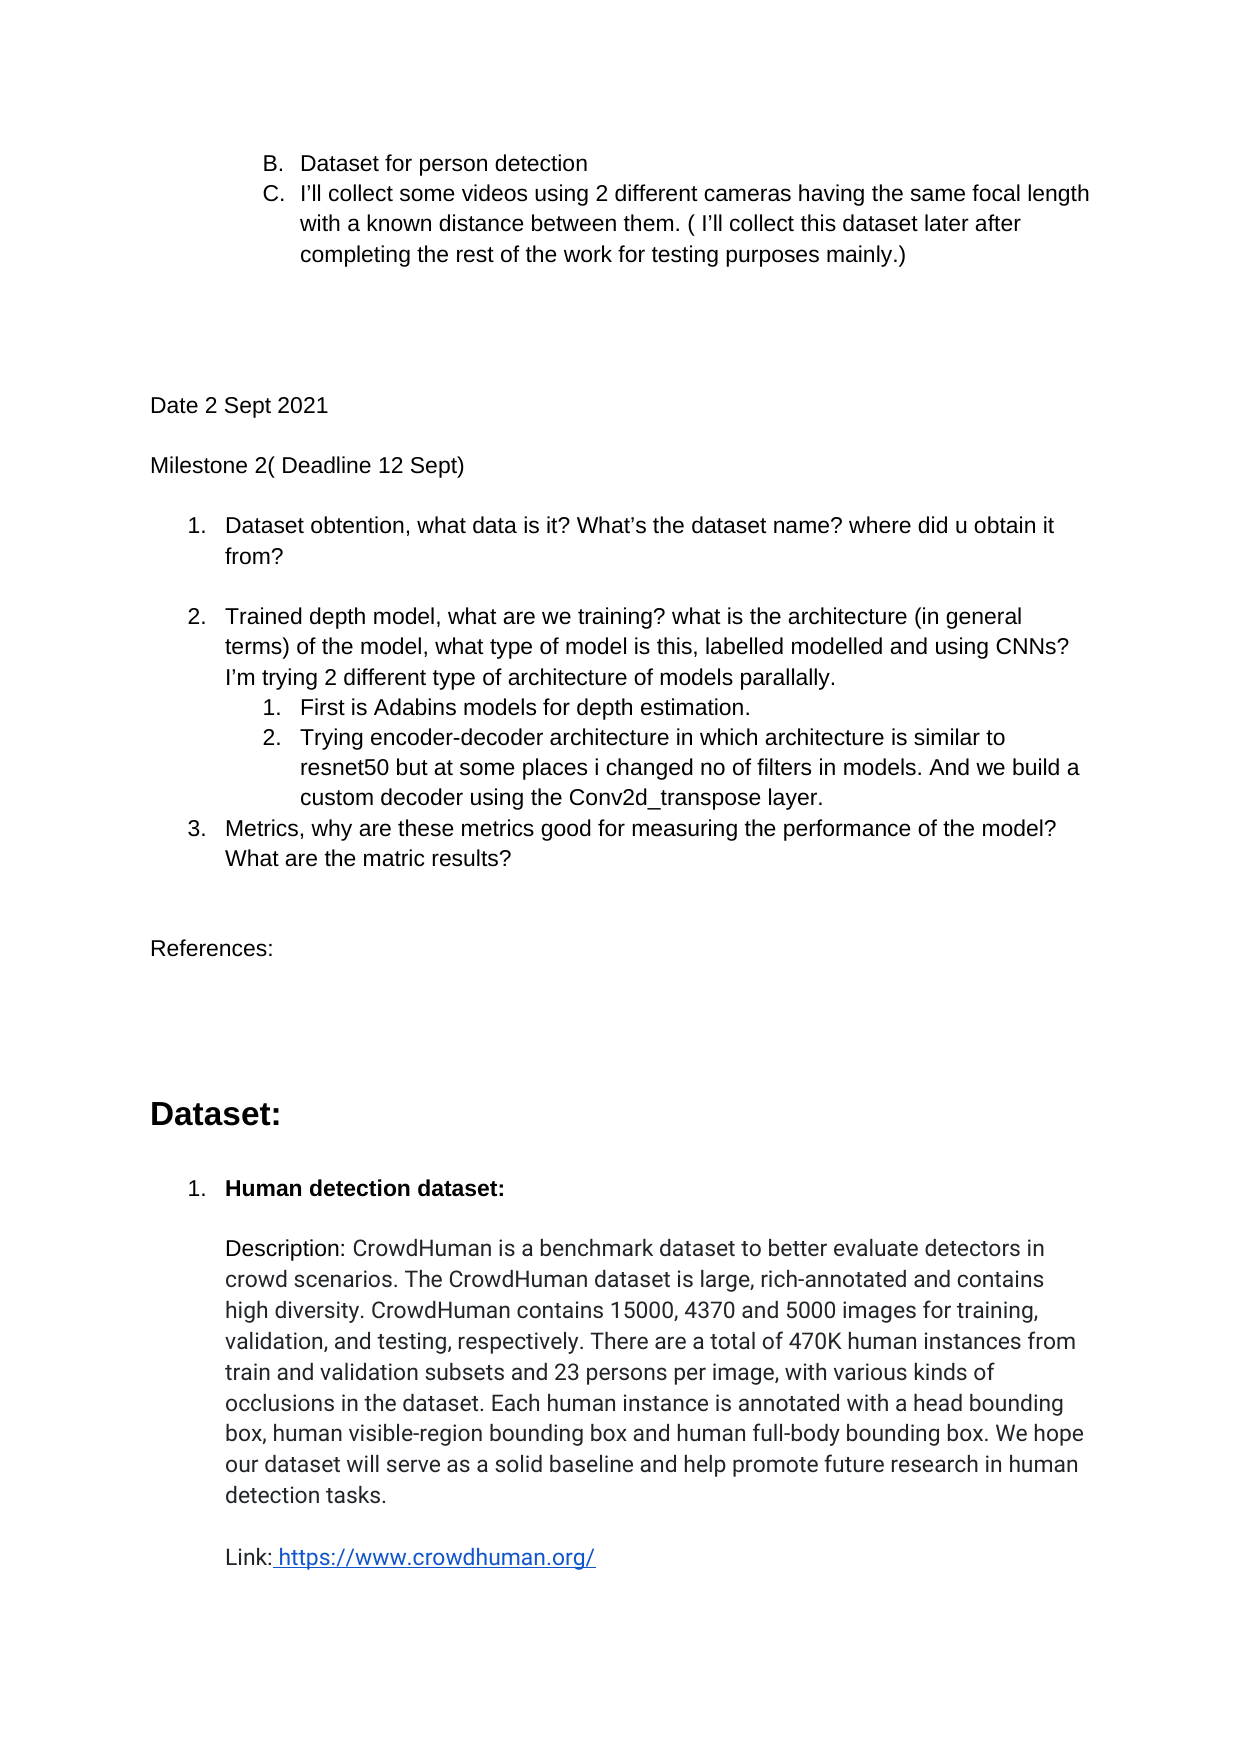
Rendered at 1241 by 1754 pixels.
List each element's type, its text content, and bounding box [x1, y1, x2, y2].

text Milestone 2( Deadline 12 Sept) [150, 452, 1090, 478]
list Trying encoder-decoder architecture in which architecture is similar to resnet50 but at some places i changed no of filters in models. And we build a custom decoder using the Conv2d_transpose layer. [262, 724, 1090, 811]
list Human detection dataset: [187, 1175, 1090, 1201]
text Link: https://www.crowdhuman.org/ [225, 1544, 1090, 1571]
list Dataset obtention, what data is it? What’s the dataset name? where did u obtain it from? [187, 512, 1090, 569]
list Dataset for person detection [262, 150, 1090, 176]
list Metrics, why are these metrics good for measuring the performance of the model? What are the matric results? [187, 814, 1090, 871]
text Description: CrowdHuman is a benchmark dataset to better evaluate detectors in crowd scenarios. The CrowdHuman dataset is large, rich-annotated and contains high diversity. CrowdHuman contains 15000, 4370 and 5000 images for training, validation, and testing, respectively. There are a total of 470K human instances from train and validation subsets and 23 persons per image, with various kinds of occlusions in the dataset. Each human instance is annotated with a head bounding box, human visible-region bounding box and human full-body bounding box. We hope our dataset will serve as a solid baseline and help promote future research in human detection tasks. [225, 1235, 1090, 1509]
list I’ll collect some videos using 2 different cameras having the same focal length with a known distance between them. ( I’ll collect this dataset later after completing the rest of the work for testing purposes mainly.) [262, 180, 1090, 267]
text I’m trying 2 different type of architecture of models parallally. [225, 663, 1090, 690]
list Trained depth model, what are we training? what is the architecture (in general terms) of the model, what type of model is this, labelled modelled and using CNNs? [187, 603, 1090, 660]
list First is Adabins models for depth estimation. [262, 694, 1090, 720]
text Date 2 Sept 2021 [150, 392, 1090, 418]
text References: [150, 935, 1090, 962]
subtitle Dataset: [150, 1094, 1090, 1132]
